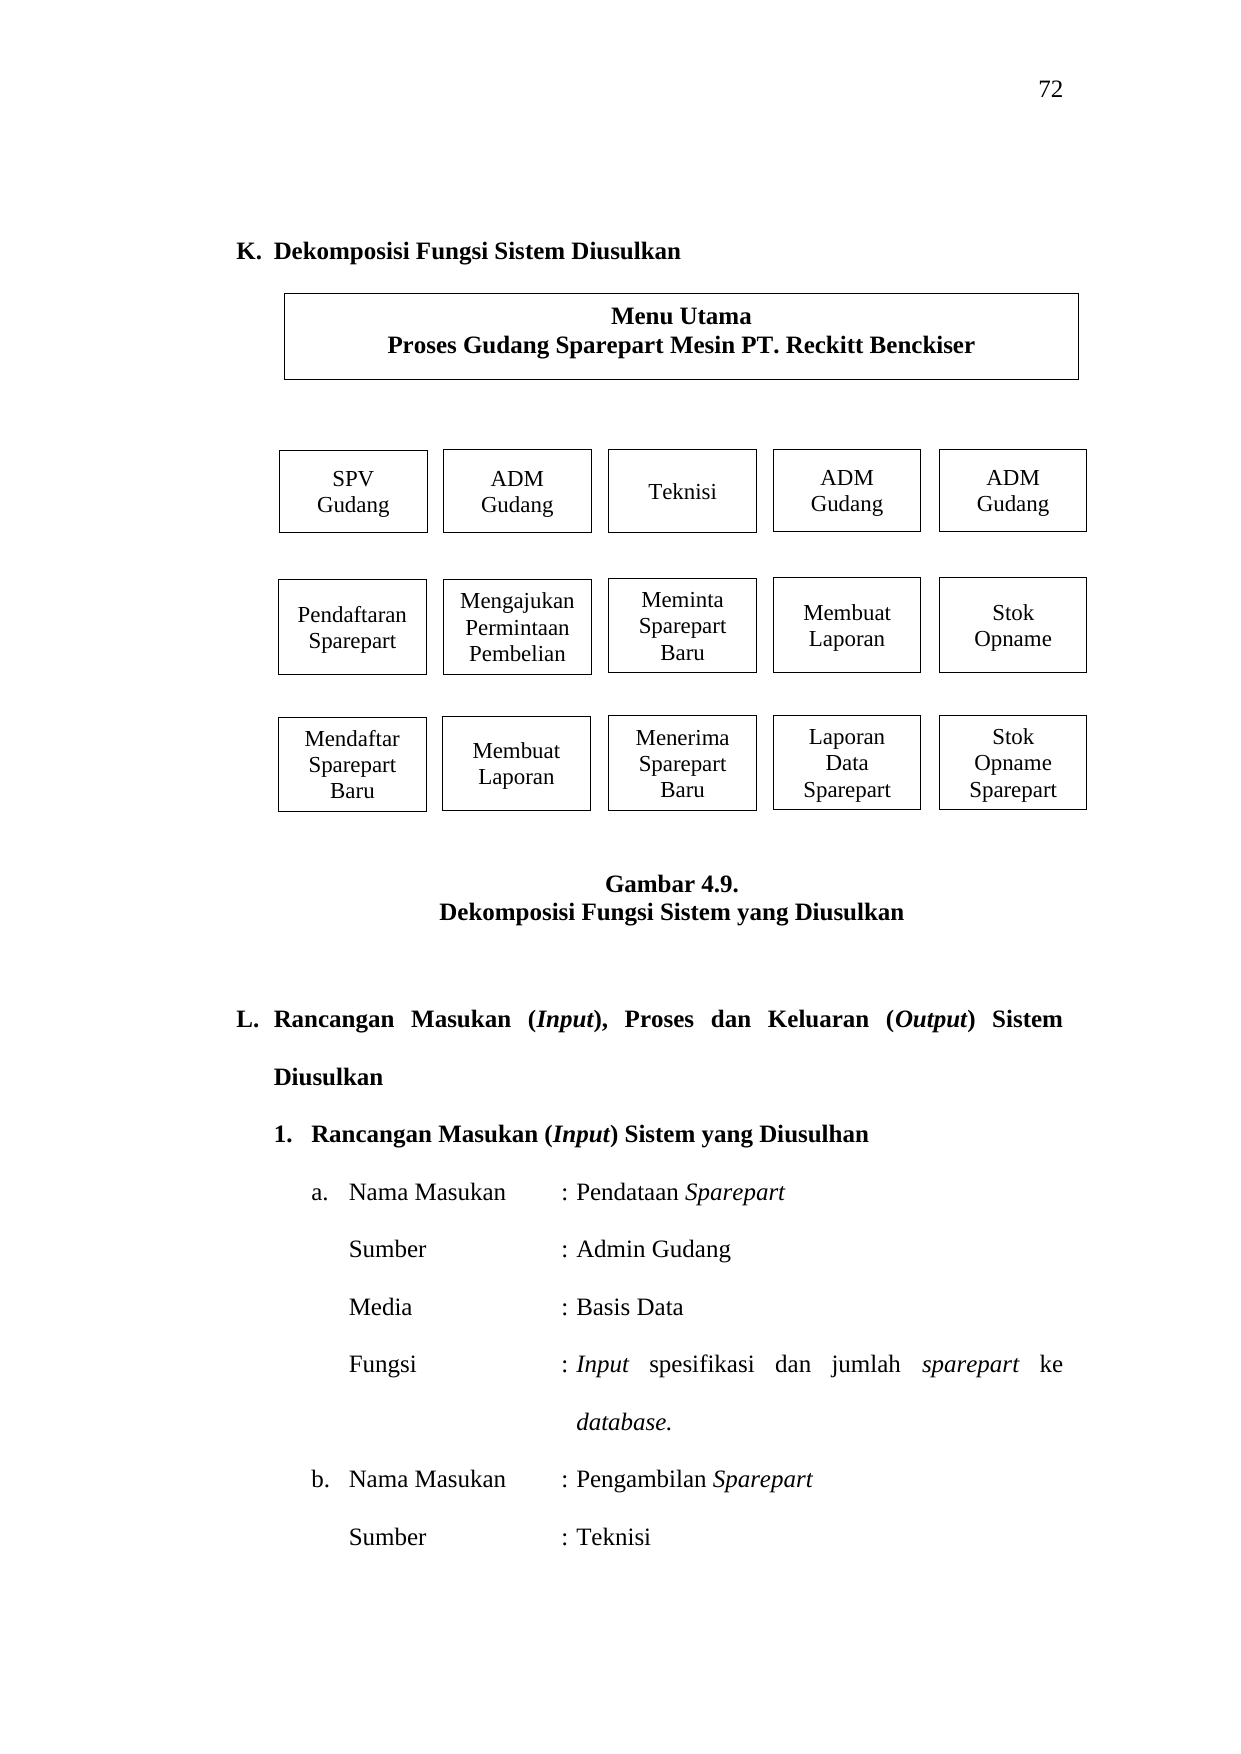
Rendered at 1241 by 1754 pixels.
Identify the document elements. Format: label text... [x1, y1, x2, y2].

list Dekomposisi Fungsi Sistem Diusulkan [236, 236, 1063, 265]
list Nama Masukan : Pengambilan Sparepart [311, 1464, 1063, 1493]
list Sumber : Teknisi [348, 1522, 1063, 1551]
text Dekomposisi Fungsi Sistem yang Diusulkan [281, 897, 1063, 926]
text Gambar 4.9. [281, 869, 1063, 897]
list Media : Basis Data [348, 1292, 1063, 1321]
list Rancangan Masukan (Input), Proses dan Keluaran (Output) Sistem Diusulkan [236, 1004, 1063, 1091]
list Rancangan Masukan (Input) Sistem yang Diusulhan [273, 1119, 1063, 1148]
list Fungsi : Input spesifikasi dan jumlah sparepart ke database. [348, 1349, 1063, 1436]
list Sumber : Admin Gudang [348, 1234, 1063, 1263]
list Nama Masukan : Pendataan Sparepart [311, 1177, 1063, 1206]
